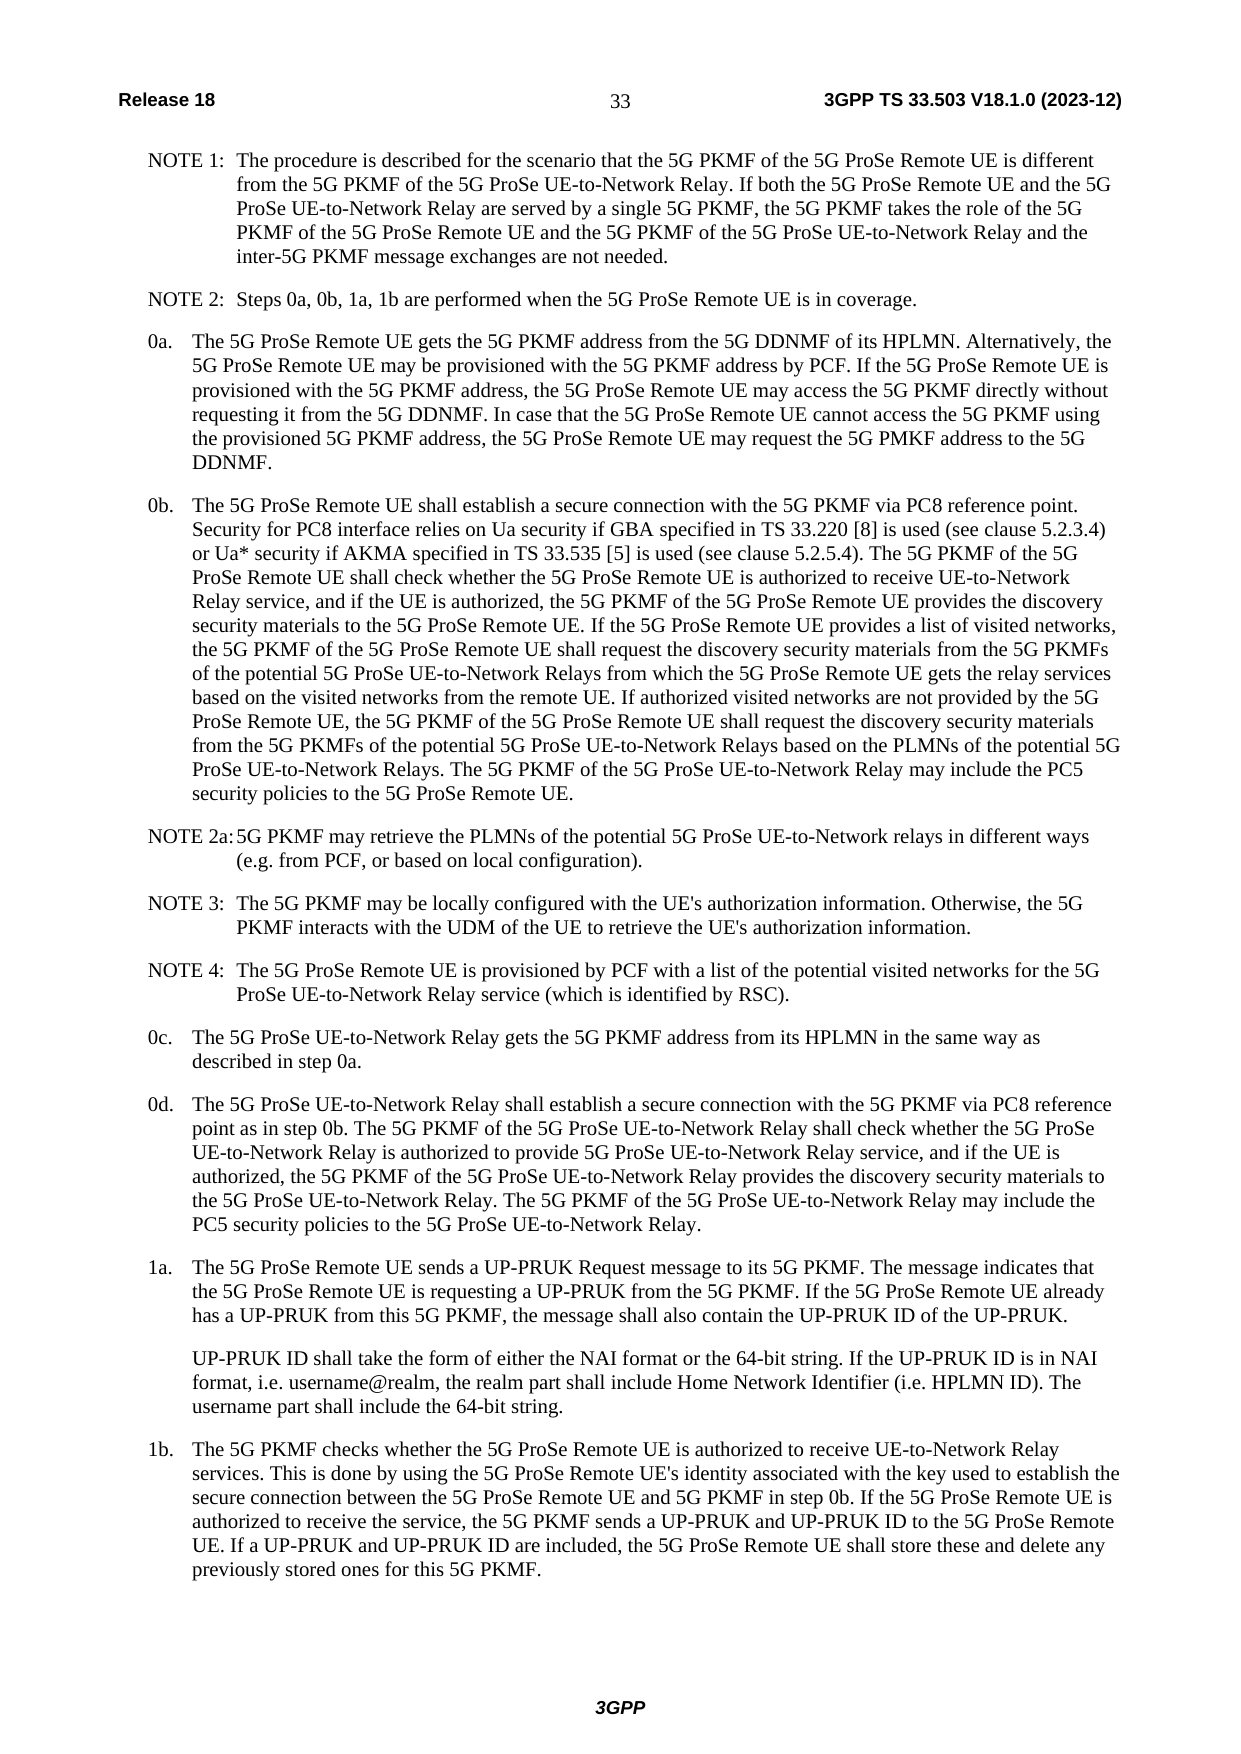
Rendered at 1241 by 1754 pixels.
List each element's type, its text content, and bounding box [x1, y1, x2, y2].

text NOTE 2a: 5G PKMF may retrieve the PLMNs of the potential 5G ProSe UE-to-Network relays in different ways (e.g. from PCF, or based on local configuration). [148, 824, 1122, 872]
text NOTE 2: Steps 0a, 0b, 1a, 1b are performed when the 5G ProSe Remote UE is in coverage. [148, 287, 1122, 311]
text 0a. The 5G ProSe Remote UE gets the 5G PKMF address from the 5G DDNMF of its HPLMN. Alternatively, the 5G ProSe Remote UE may be provisioned with the 5G PKMF address by PCF. If the 5G ProSe Remote UE is provisioned with the 5G PKMF address, the 5G ProSe Remote UE may access the 5G PKMF directly without requesting it from the 5G DDNMF. In case that the 5G ProSe Remote UE cannot access the 5G PKMF using the provisioned 5G PKMF address, the 5G ProSe Remote UE may request the 5G PMKF address to the 5G DDNMF. [148, 329, 1122, 474]
text NOTE 3: The 5G PKMF may be locally configured with the UE's authorization information. Otherwise, the 5G PKMF interacts with the UDM of the UE to retrieve the UE's authorization information. [148, 891, 1122, 939]
text 1a. The 5G ProSe Remote UE sends a UP-PRUK Request message to its 5G PKMF. The message indicates that the 5G ProSe Remote UE is requesting a UP-PRUK from the 5G PKMF. If the 5G ProSe Remote UE already has a UP-PRUK from this 5G PKMF, the message shall also contain the UP-PRUK ID of the UP-PRUK. [148, 1255, 1122, 1327]
text 0b. The 5G ProSe Remote UE shall establish a secure connection with the 5G PKMF via PC8 reference point. Security for PC8 interface relies on Ua security if GBA specified in TS 33.220 [8] is used (see clause 5.2.3.4) or Ua* security if AKMA specified in TS 33.535 [5] is used (see clause 5.2.5.4). The 5G PKMF of the 5G ProSe Remote UE shall check whether the 5G ProSe Remote UE is authorized to receive UE-to-Network Relay service, and if the UE is authorized, the 5G PKMF of the 5G ProSe Remote UE provides the discovery security materials to the 5G ProSe Remote UE. If the 5G ProSe Remote UE provides a list of visited networks, the 5G PKMF of the 5G ProSe Remote UE shall request the discovery security materials from the 5G PKMFs of the potential 5G ProSe UE-to-Network Relays from which the 5G ProSe Remote UE gets the relay services based on the visited networks from the remote UE. If authorized visited networks are not provided by the 5G ProSe Remote UE, the 5G PKMF of the 5G ProSe Remote UE shall request the discovery security materials from the 5G PKMFs of the potential 5G ProSe UE-to-Network Relays based on the PLMNs of the potential 5G ProSe UE-to-Network Relays. The 5G PKMF of the 5G ProSe UE-to-Network Relay may include the PC5 security policies to the 5G ProSe Remote UE. [148, 492, 1122, 805]
text 0d. The 5G ProSe UE-to-Network Relay shall establish a secure connection with the 5G PKMF via PC8 reference point as in step 0b. The 5G PKMF of the 5G ProSe UE-to-Network Relay shall check whether the 5G ProSe UE-to-Network Relay is authorized to provide 5G ProSe UE-to-Network Relay service, and if the UE is authorized, the 5G PKMF of the 5G ProSe UE-to-Network Relay provides the discovery security materials to the 5G ProSe UE-to-Network Relay. The 5G PKMF of the 5G ProSe UE-to-Network Relay may include the PC5 security policies to the 5G ProSe UE-to-Network Relay. [148, 1092, 1122, 1236]
text NOTE 4: The 5G ProSe Remote UE is provisioned by PCF with a list of the potential visited networks for the 5G ProSe UE-to-Network Relay service (which is identified by RSC). [148, 958, 1122, 1006]
text 1b. The 5G PKMF checks whether the 5G ProSe Remote UE is authorized to receive UE-to-Network Relay services. This is done by using the 5G ProSe Remote UE's identity associated with the key used to establish the secure connection between the 5G ProSe Remote UE and 5G PKMF in step 0b. If the 5G ProSe Remote UE is authorized to receive the service, the 5G PKMF sends a UP-PRUK and UP-PRUK ID to the 5G ProSe Remote UE. If a UP-PRUK and UP-PRUK ID are included, the 5G ProSe Remote UE shall store these and delete any previously stored ones for this 5G PKMF. [148, 1437, 1122, 1581]
text 0c. The 5G ProSe UE-to-Network Relay gets the 5G PKMF address from its HPLMN in the same way as described in step 0a. [148, 1025, 1122, 1073]
text NOTE 1: The procedure is described for the scenario that the 5G PKMF of the 5G ProSe Remote UE is different from the 5G PKMF of the 5G ProSe UE-to-Network Relay. If both the 5G ProSe Remote UE and the 5G ProSe UE-to-Network Relay are served by a single 5G PKMF, the 5G PKMF takes the role of the 5G PKMF of the 5G ProSe Remote UE and the 5G PKMF of the 5G ProSe UE-to-Network Relay and the inter-5G PKMF message exchanges are not needed. [148, 147, 1122, 268]
text UP-PRUK ID shall take the form of either the NAI format or the 64-bit string. If the UP-PRUK ID is in NAI format, i.e. username@realm, the realm part shall include Home Network Identifier (i.e. HPLMN ID). The username part shall include the 64-bit string. [148, 1346, 1122, 1418]
